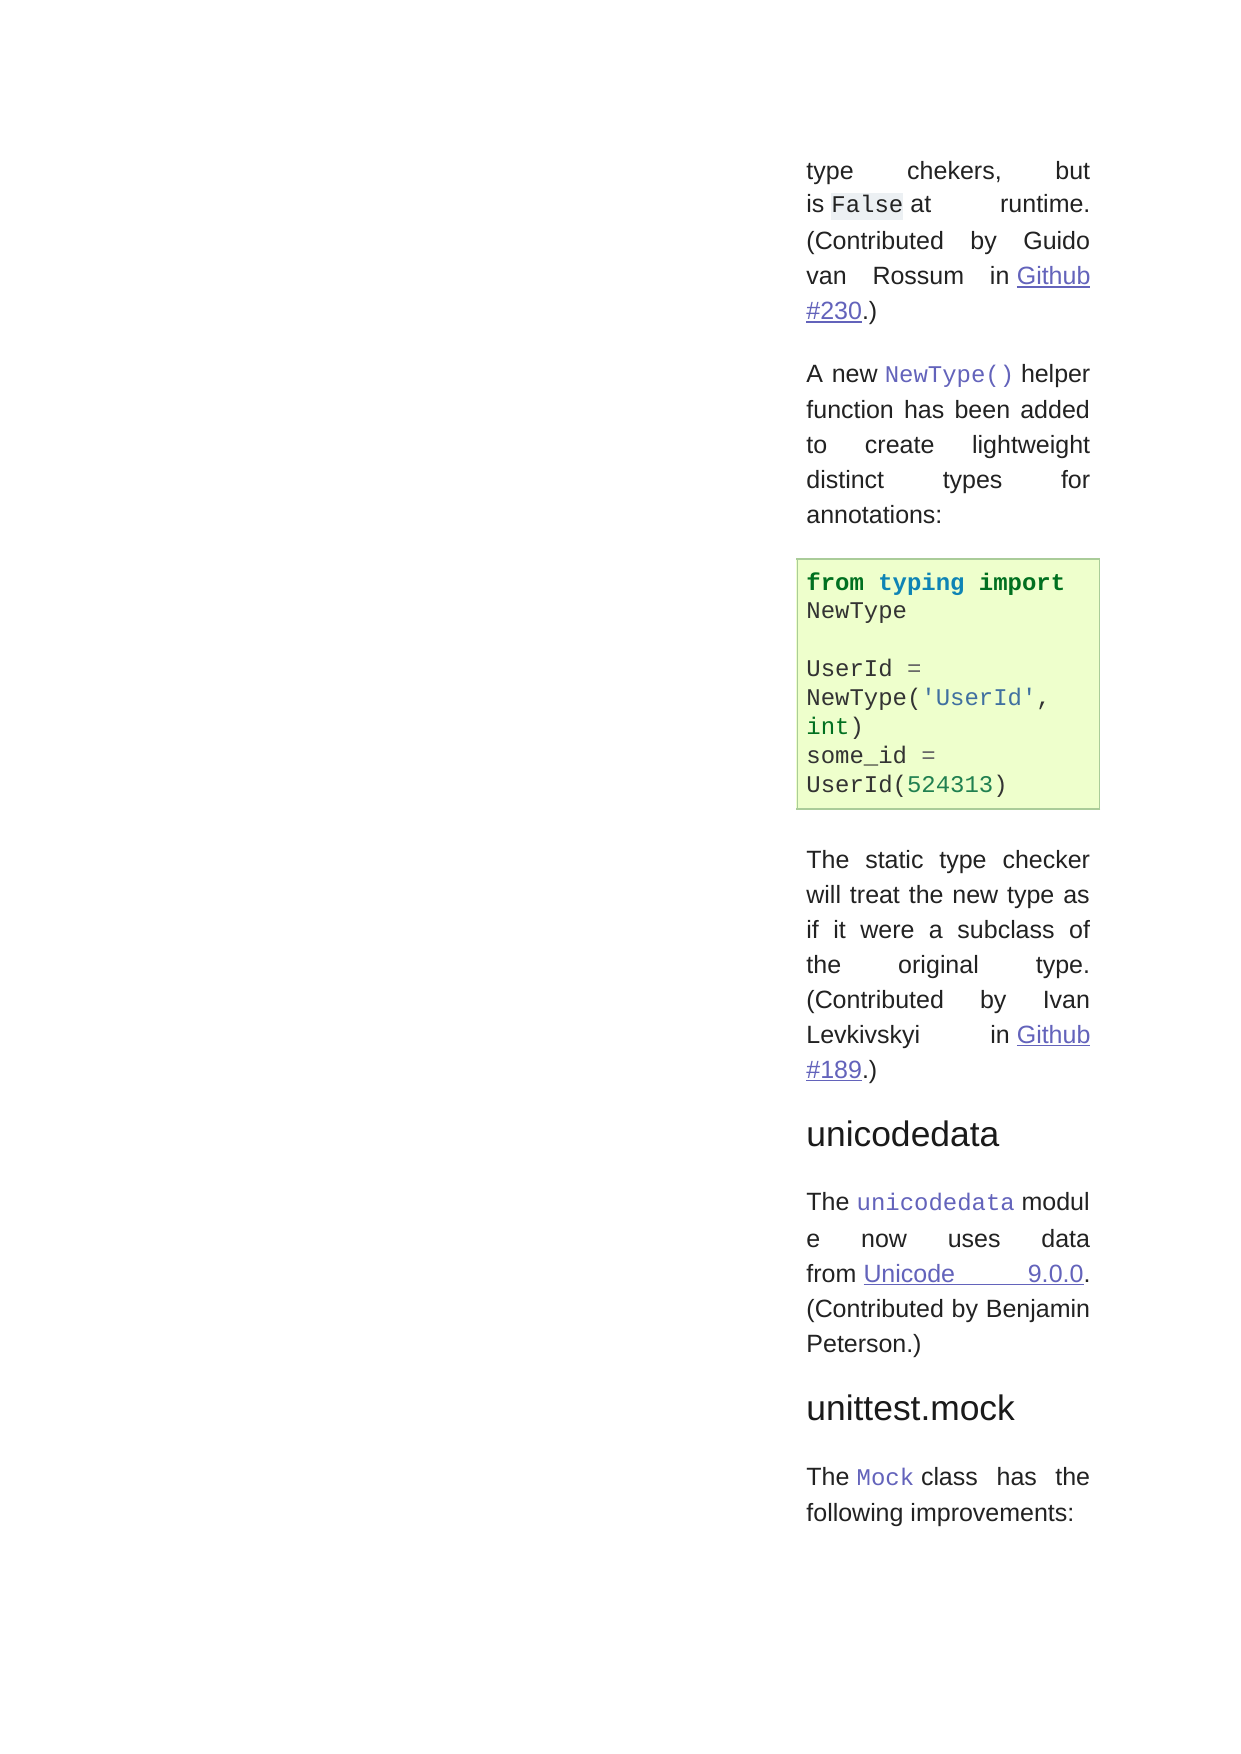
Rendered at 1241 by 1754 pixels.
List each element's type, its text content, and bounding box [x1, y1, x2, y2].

text unicodedata [806, 1113, 1090, 1154]
text UserId = NewType('UserId', int) [798, 645, 1099, 732]
text The unicodedata module now uses data from Unicode 9.0.0. (Contributed by Benjamin Peterson.) [806, 1183, 1090, 1358]
text from typing import NewType [798, 560, 1099, 616]
text The Mock class has the following improvements: [806, 1457, 1090, 1527]
text unittest.mock [806, 1387, 1090, 1428]
text some_id = UserId(524313) [798, 732, 1099, 808]
text A new NewType() helper function has been added to create lightweight distinct types for annotations: [806, 354, 1090, 529]
text The static type checker will treat the new type as if it were a subclass of the original type. (Contributed by Ivan Levkivskyi in Github #189.) [806, 839, 1090, 1084]
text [806, 150, 1090, 325]
